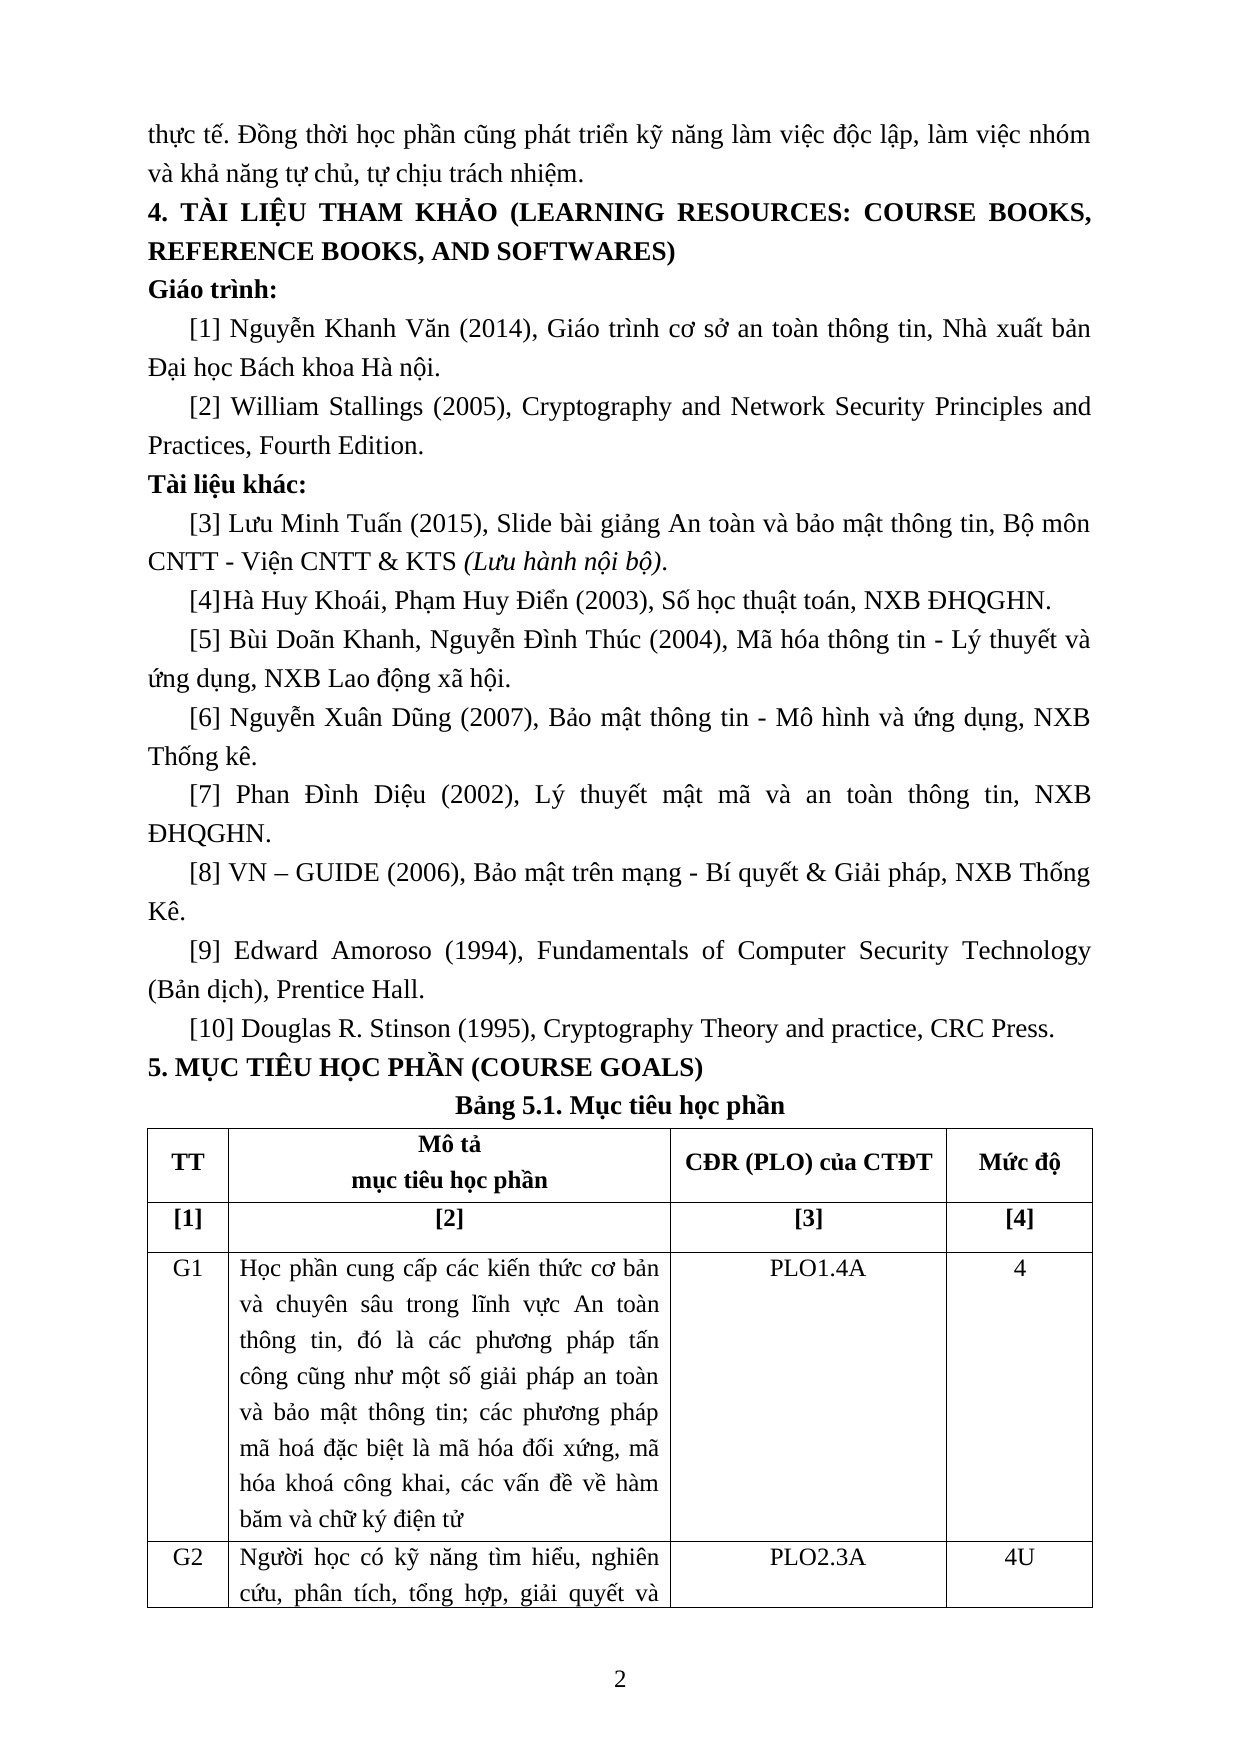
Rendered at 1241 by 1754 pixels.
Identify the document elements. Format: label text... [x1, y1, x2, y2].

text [148, 118, 1092, 188]
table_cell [229, 1542, 670, 1607]
table_cell [3] [671, 1203, 946, 1252]
text Tài liệu khác: [148, 468, 1092, 499]
text 4. TÀI LIỆU THAM KHẢO (LEARNING RESOURCES: COURSE BOOKS, REFERENCE BOOKS, AND SOFTWARES) [148, 196, 1092, 266]
text Giáo trình: [148, 273, 1092, 305]
table_cell 4 [947, 1253, 1092, 1541]
table_header Mô tả mục tiêu học phần [229, 1129, 670, 1202]
table_cell PLO1.4A [671, 1253, 946, 1541]
text [9] Edward Amoroso (1994), Fundamentals of Computer Security Technology (Bản dịch), Prentice Hall. [148, 934, 1092, 1004]
text [5] Bùi Doãn Khanh, Nguyễn Đình Thúc (2004), Mã hóa thông tin - Lý thuyết và ứng dụng, NXB Lao động xã hội. [148, 623, 1092, 693]
text [7] Phan Đình Diệu (2002), Lý thuyết mật mã và an toàn thông tin, NXB ĐHQGHN. [148, 779, 1092, 849]
text [2] William Stallings (2005), Cryptography and Network Security Principles and Practices, Fourth Edition. [148, 390, 1092, 460]
text Bảng 5.1. Mục tiêu học phần [148, 1089, 1092, 1121]
table_cell G2 [148, 1542, 228, 1607]
table_header TT [148, 1129, 228, 1202]
text 5. MỤC TIÊU HỌC PHẦN (COURSE GOALS) [148, 1051, 1092, 1082]
table_cell [4] [947, 1203, 1092, 1252]
text [4] Hà Huy Khoái, Phạm Huy Điển (2003), Số học thuật toán, NXB ĐHQGHN. [148, 584, 1092, 616]
table_cell Học phần cung cấp các kiến thức cơ bản và chuyên sâu trong lĩnh vực An toàn thông tin, đó là các phương pháp tấn công cũng như một số giải pháp an toàn và bảo mật thông tin; các phương pháp mã hoá đặc biệt là mã hóa đối xứng, mã hóa khoá công khai, các vấn đề về hàm băm và chữ ký điện tử [229, 1253, 670, 1541]
text [1] Nguyễn Khanh Văn (2014), Giáo trình cơ sở an toàn thông tin, Nhà xuất bản Đại học Bách khoa Hà nội. [148, 312, 1092, 382]
text [3] Lưu Minh Tuấn (2015), Slide bài giảng An toàn và bảo mật thông tin, Bộ môn CNTT - Viện CNTT & KTS (Lưu hành nội bộ). [148, 507, 1092, 577]
table_cell [1] [148, 1203, 228, 1252]
table_header CĐR (PLO) của CTĐT [671, 1129, 946, 1202]
text [8] VN – GUIDE (2006), Bảo mật trên mạng - Bí quyết & Giải pháp, NXB Thống Kê. [148, 856, 1092, 926]
table_cell [2] [229, 1203, 670, 1252]
table_cell PLO2.3A [671, 1542, 946, 1607]
table_cell G1 [148, 1253, 228, 1541]
table_header Mức độ [947, 1129, 1092, 1202]
text [10] Douglas R. Stinson (1995), Cryptography Theory and practice, CRC Press. [148, 1012, 1092, 1043]
table_cell 4U [947, 1542, 1092, 1607]
text [6] Nguyễn Xuân Dũng (2007), Bảo mật thông tin - Mô hình và ứng dụng, NXB Thống kê. [148, 701, 1092, 771]
